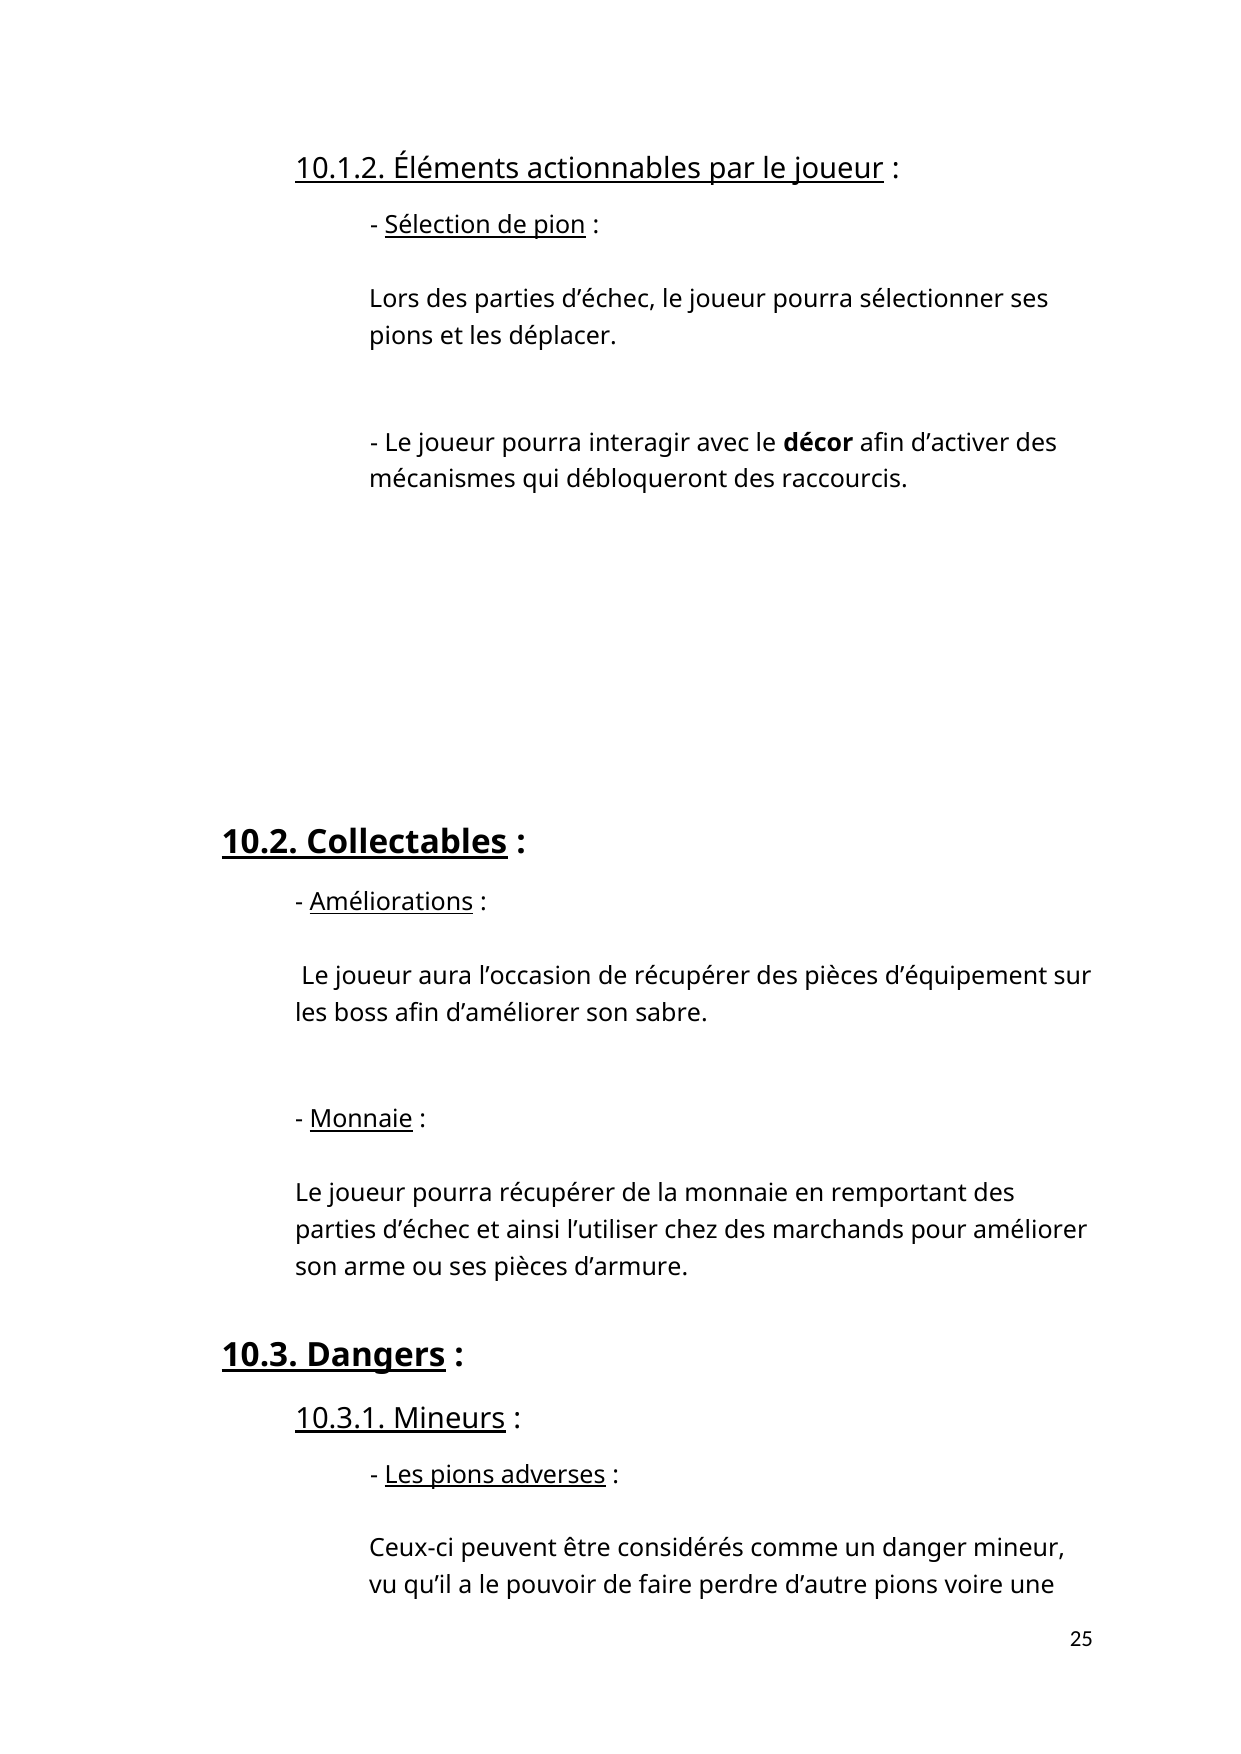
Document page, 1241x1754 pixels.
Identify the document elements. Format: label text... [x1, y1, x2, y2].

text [369, 1456, 1093, 1601]
text - Améliorations : Le joueur aura l’occasion de récupérer des pièces d’équipement sur les boss afin d’améliorer son sabre. [295, 884, 1093, 1028]
text 10.2. Collectables : [148, 818, 1093, 864]
text 10.3.1. Mineurs : [148, 1397, 1093, 1437]
text - Sélection de pion : Lors des parties d’échec, le joueur pourra sélectionner ses pions et les déplacer. [369, 207, 1093, 351]
text - Le joueur pourra interagir avec le décor afin d’activer des mécanismes qui débloqueront des raccourcis. [369, 424, 1093, 495]
text 10.1.2. Éléments actionnables par le joueur : [148, 148, 1093, 187]
text 10.3. Dangers : [148, 1331, 1093, 1377]
text - Monnaie : Le joueur pourra récupérer de la monnaie en remportant des parties d’échec et ainsi l’utiliser chez des marchands pour améliorer son arme ou ses pièces d’armure. [295, 1101, 1093, 1312]
